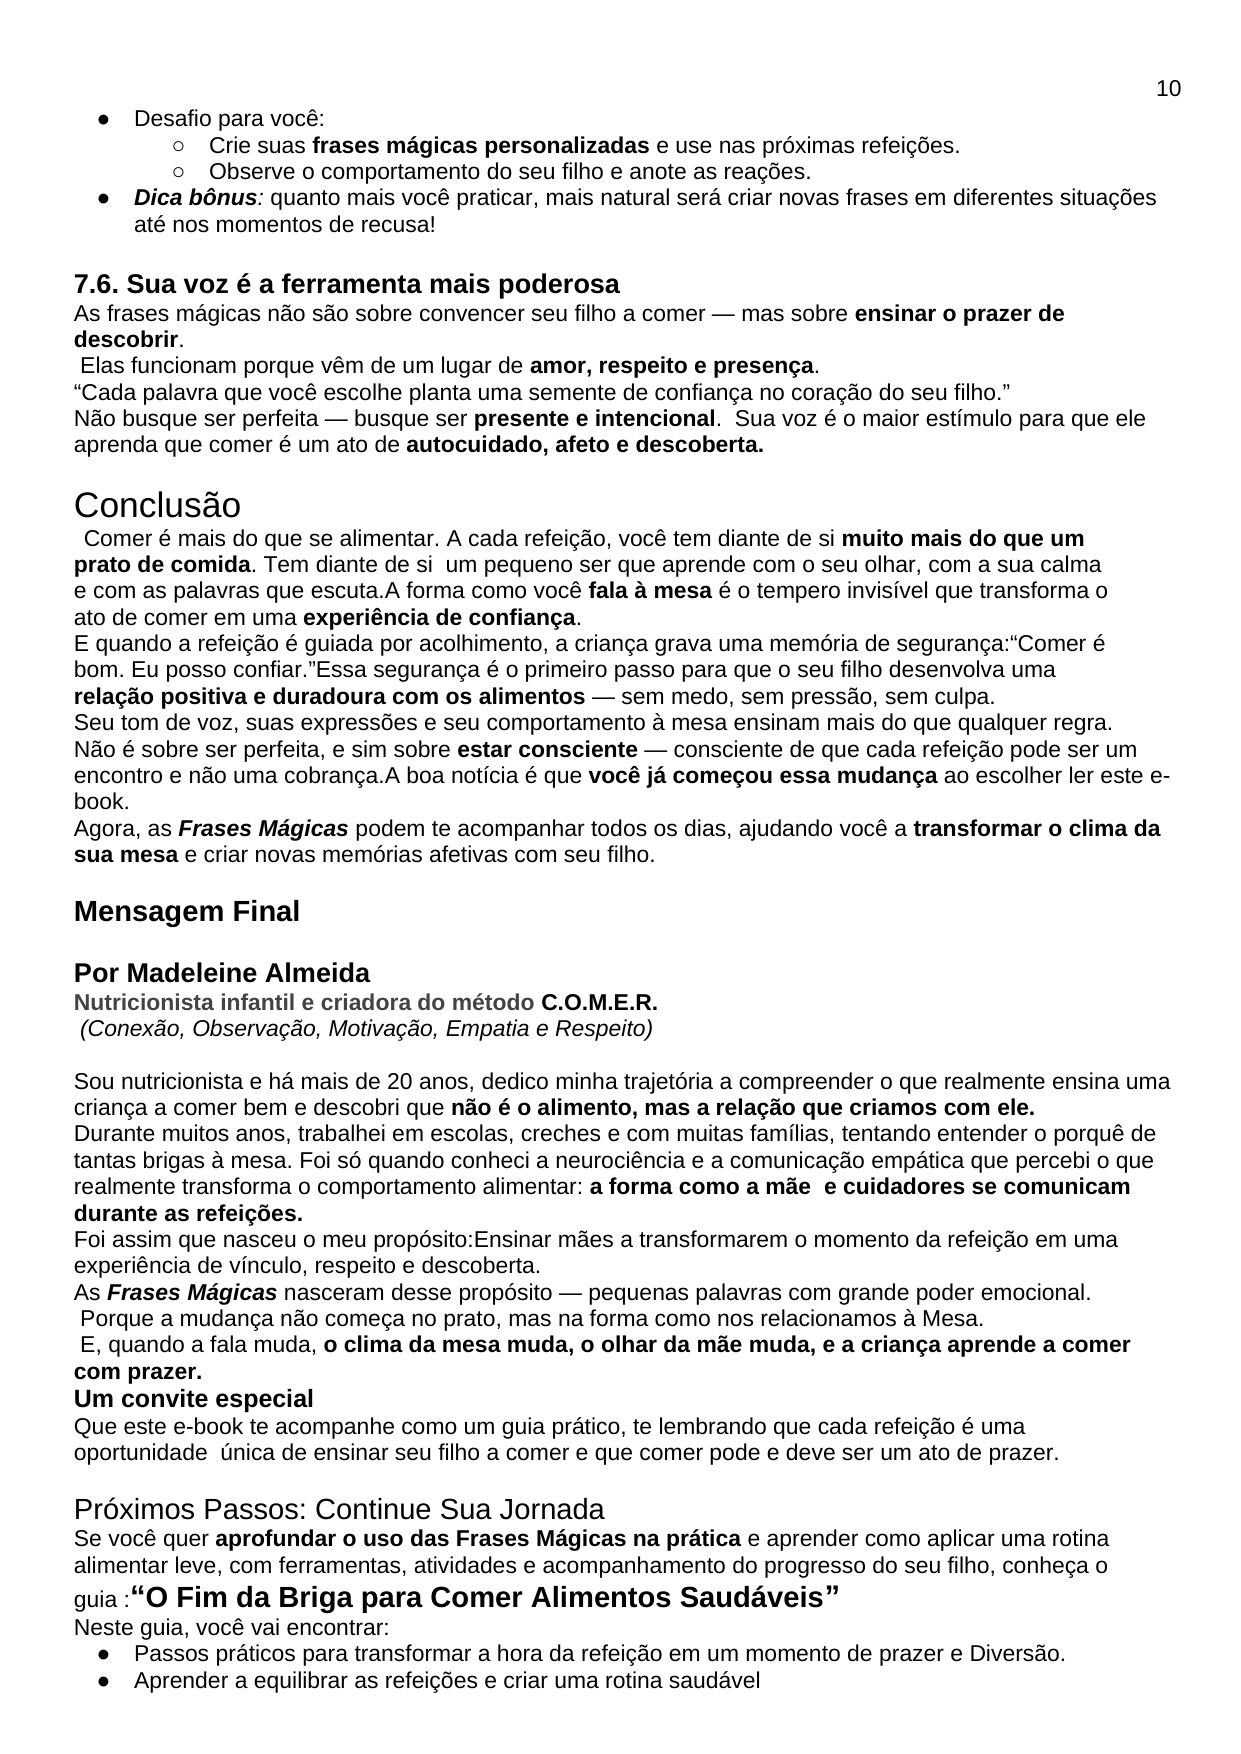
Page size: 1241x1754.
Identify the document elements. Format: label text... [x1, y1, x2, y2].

text Não busque ser perfeita — busque ser presente e intencional. Sua voz é o maior estímulo para que ele aprenda que comer é um ato de autocuidado, afeto e descoberta. [74, 405, 1181, 458]
text Neste guia, você vai encontrar: [74, 1614, 1181, 1640]
list Crie suas frases mágicas personalizadas e use nas próximas refeições. [171, 132, 1181, 158]
list Desafio para você: [96, 105, 1181, 132]
subtitle Próximos Passos: Continue Sua Jornada [74, 1492, 1119, 1525]
text Conclusão [74, 484, 1119, 525]
text “Cada palavra que você escolhe planta uma semente de confiança no coração do seu filho.” [74, 378, 1119, 405]
text Seu tom de voz, suas expressões e seu comportamento à mesa ensinam mais do que qualquer regra. Não é sobre ser perfeita, e sim sobre estar consciente — consciente de que cada refeição pode ser um encontro e não uma cobrança.A boa notícia é que você já começou essa mudança ao escolher ler este e-book. Agora, as Frases Mágicas podem te acompanhar todos os dias, ajudando você a transformar o clima da sua mesa e criar novas memórias afetivas com seu filho. [74, 709, 1181, 867]
text Comer é mais do que se alimentar. A cada refeição, você tem diante de si muito mais do que um prato de comida. Tem diante de si um pequeno ser que aprende com o seu olhar, com a sua calma e com as palavras que escuta.A forma como você fala à mesa é o tempero invisível que transforma o ato de comer em uma experiência de confiança. E quando a refeição é guiada por acolhimento, a criança grava uma memória de segurança:“Comer é bom. Eu posso confiar.”Essa segurança é o primeiro passo para que o seu filho desenvolva uma relação positiva e duradoura com os alimentos — sem medo, sem pressão, sem culpa. [74, 525, 1119, 709]
list Aprender a equilibrar as refeições e criar uma rotina saudável [96, 1667, 1181, 1693]
subtitle 7.6. Sua voz é a ferramenta mais poderosa [74, 268, 1119, 299]
subtitle Mensagem Final [74, 894, 1181, 927]
list Dica bônus: quanto mais você praticar, mais natural será criar novas frases em diferentes situações até nos momentos de recusa! [96, 184, 1181, 237]
text Durante muitos anos, trabalhei em escolas, creches e com muitas famílias, tentando entender o porquê de tantas brigas à mesa. Foi só quando conheci a neurociência e a comunicação empática que percebi o que realmente transforma o comportamento alimentar: a forma como a mãe e cuidadores se comunicam durante as refeições. [74, 1120, 1181, 1226]
text Foi assim que nasceu o meu propósito:Ensinar mães a transformarem o momento da refeição em uma experiência de vínculo, respeito e descoberta. [74, 1226, 1181, 1278]
text Sou nutricionista e há mais de 20 anos, dedico minha trajetória a compreender o que realmente ensina uma criança a comer bem e descobri que não é o alimento, mas a relação que criamos com ele. [74, 1068, 1181, 1120]
text Se você quer aprofundar o uso das Frases Mágicas na prática e aprender como aplicar uma rotina alimentar leve, com ferramentas, atividades e acompanhamento do progresso do seu filho, conheça o guia :“O Fim da Briga para Comer Alimentos Saudáveis” [74, 1525, 1181, 1614]
list Observe o comportamento do seu filho e anote as reações. [171, 158, 1181, 184]
list Passos práticos para transformar a hora da refeição em um momento de prazer e Diversão. [96, 1640, 1181, 1667]
subtitle Por Madeleine Almeida [74, 957, 1181, 989]
subtitle Um convite especial [74, 1384, 1119, 1413]
text Nutricionista infantil e criadora do método C.O.M.E.R. (Conexão, Observação, Motivação, Empatia e Respeito) [74, 989, 1181, 1041]
text As Frases Mágicas nasceram desse propósito — pequenas palavras com grande poder emocional. Porque a mudança não começa no prato, mas na forma como nos relacionamos à Mesa. E, quando a fala muda, o clima da mesa muda, o olhar da mãe muda, e a criança aprende a comer com prazer. [74, 1278, 1181, 1384]
text As frases mágicas não são sobre convencer seu filho a comer — mas sobre ensinar o prazer de descobrir. Elas funcionam porque vêm de um lugar de amor, respeito e presença. [74, 299, 1181, 378]
text Que este e-book te acompanhe como um guia prático, te lembrando que cada refeição é uma oportunidade única de ensinar seu filho a comer e que comer pode e deve ser um ato de prazer. [74, 1413, 1119, 1465]
